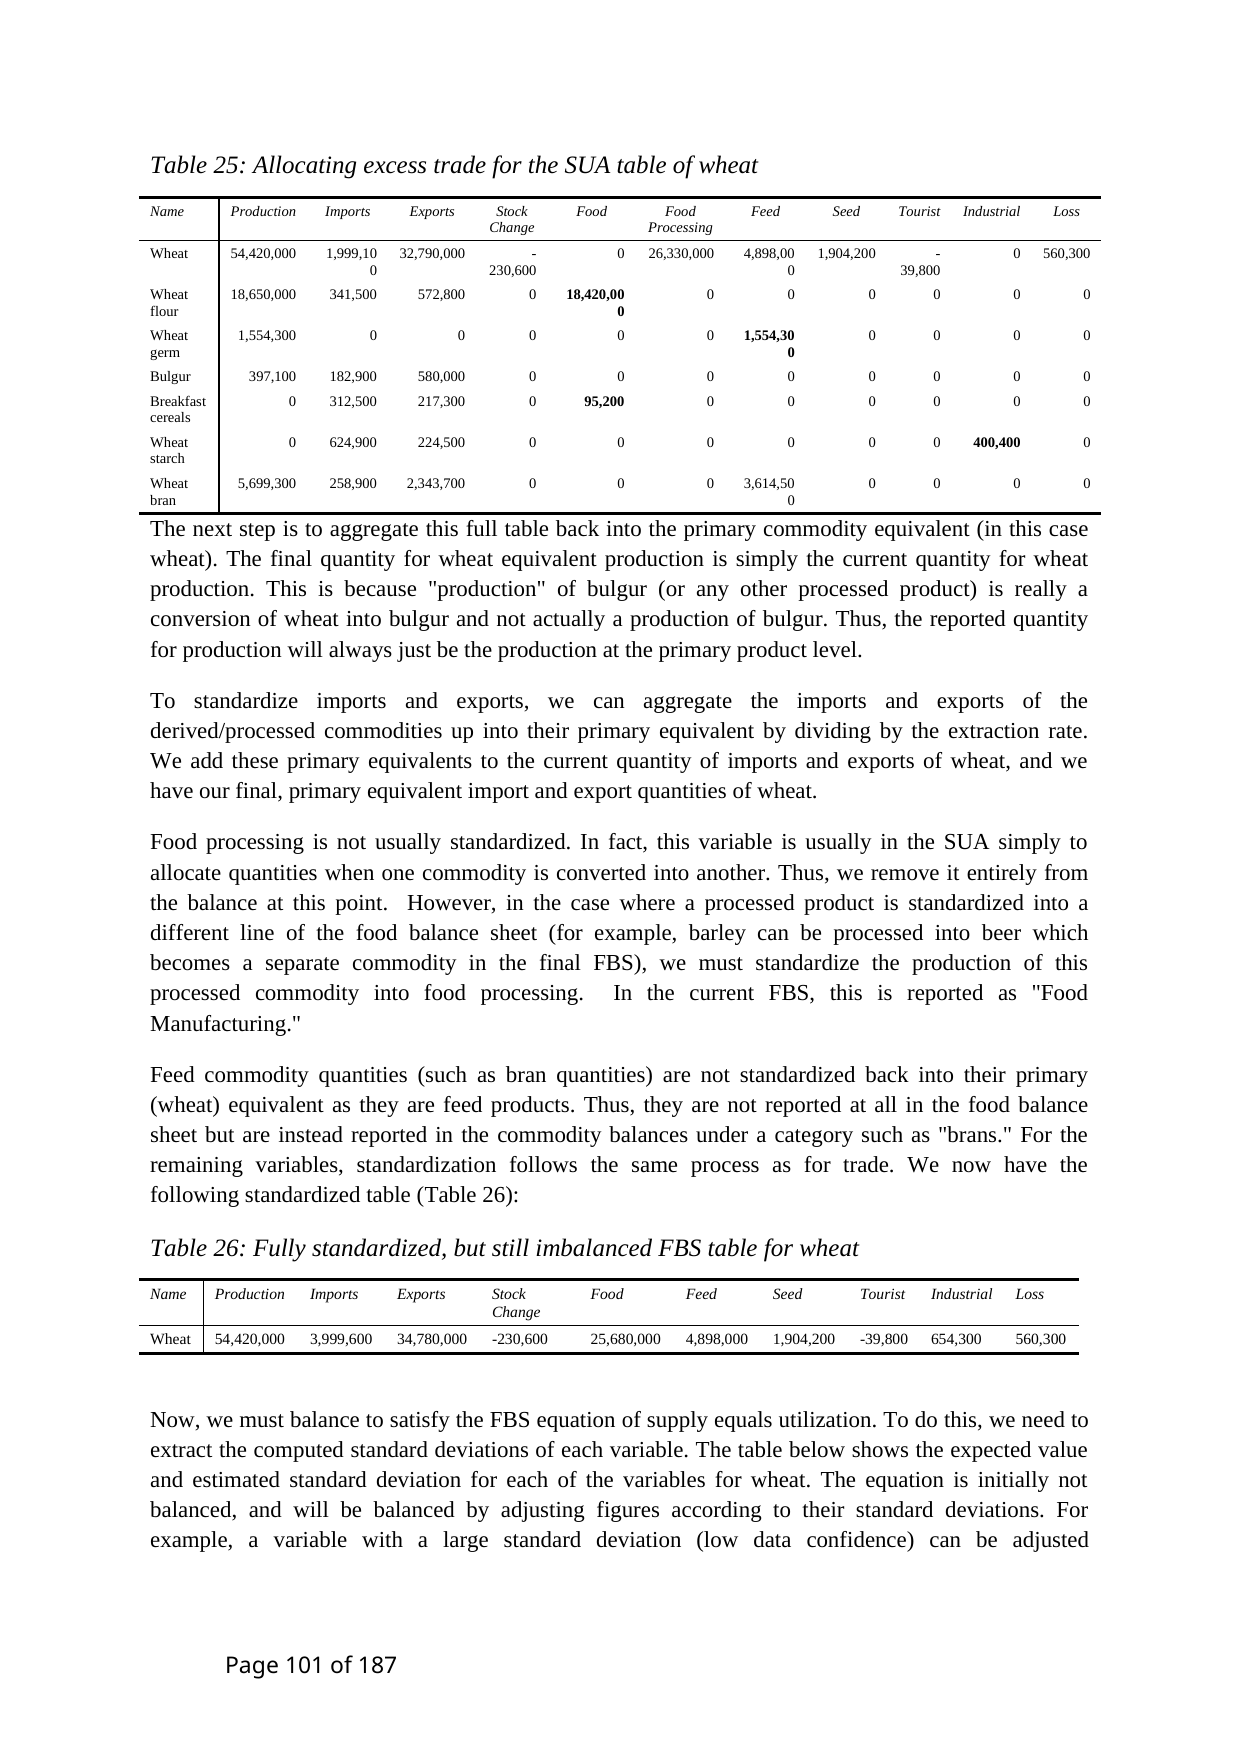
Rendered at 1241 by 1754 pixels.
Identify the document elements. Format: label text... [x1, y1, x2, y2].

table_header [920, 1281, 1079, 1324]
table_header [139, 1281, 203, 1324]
text Food processing is not usually standardized. In fact, this variable is usually in the SUA simply to allocate quantities when one commodity is converted into another. Thus, we remove it entirely from the balance at this point. However, in the case where a processed product is standardized into a different line of the food balance sheet (for example, barley can be processed into beer which becomes a separate commodity in the final FBS), we must standardize the production of this processed commodity into food processing. In the current FBS, this is reported as "Food Manufacturing." [150, 828, 1090, 1036]
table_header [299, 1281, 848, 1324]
text The next step is to aggregate this full table back into the primary commodity equivalent (in this case wheat). The final quantity for wheat equivalent production is simply the current quantity for wheat production. This is because "production" of bulgur (or any other processed product) is really a conversion of wheat into bulgur and not actually a production of bulgur. Thus, the reported quantity for production will always just be the production at the primary product level. [150, 515, 1090, 662]
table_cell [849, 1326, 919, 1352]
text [150, 1406, 1090, 1553]
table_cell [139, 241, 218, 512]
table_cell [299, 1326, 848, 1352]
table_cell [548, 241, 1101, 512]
text Feed commodity quantities (such as bran quantities) are not standardized back into their primary (wheat) equivalent as they are feed products. Thus, they are not reported at all in the food balance sheet but are instead reported in the commodity balances under a category such as "brans." For the remaining variables, standardization follows the same process as for trade. We now have the following standardized table (Table 26): [150, 1061, 1090, 1208]
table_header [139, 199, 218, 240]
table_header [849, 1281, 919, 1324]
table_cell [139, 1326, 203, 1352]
text Table 25: Allocating excess trade for the SUA table of wheat [150, 150, 1090, 179]
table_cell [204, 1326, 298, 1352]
text To standardize imports and exports, we can aggregate the imports and exports of the derived/processed commodities up into their primary equivalent by dividing by the extraction rate. We add these primary equivalents to the current quantity of imports and exports of wheat, and we have our final, primary equivalent import and export quantities of wheat. [150, 687, 1090, 804]
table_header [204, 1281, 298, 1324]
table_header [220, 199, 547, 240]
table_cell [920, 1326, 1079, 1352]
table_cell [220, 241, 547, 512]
text Table 26: Fully standardized, but still imbalanced FBS table for wheat [150, 1233, 1090, 1261]
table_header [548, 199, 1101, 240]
